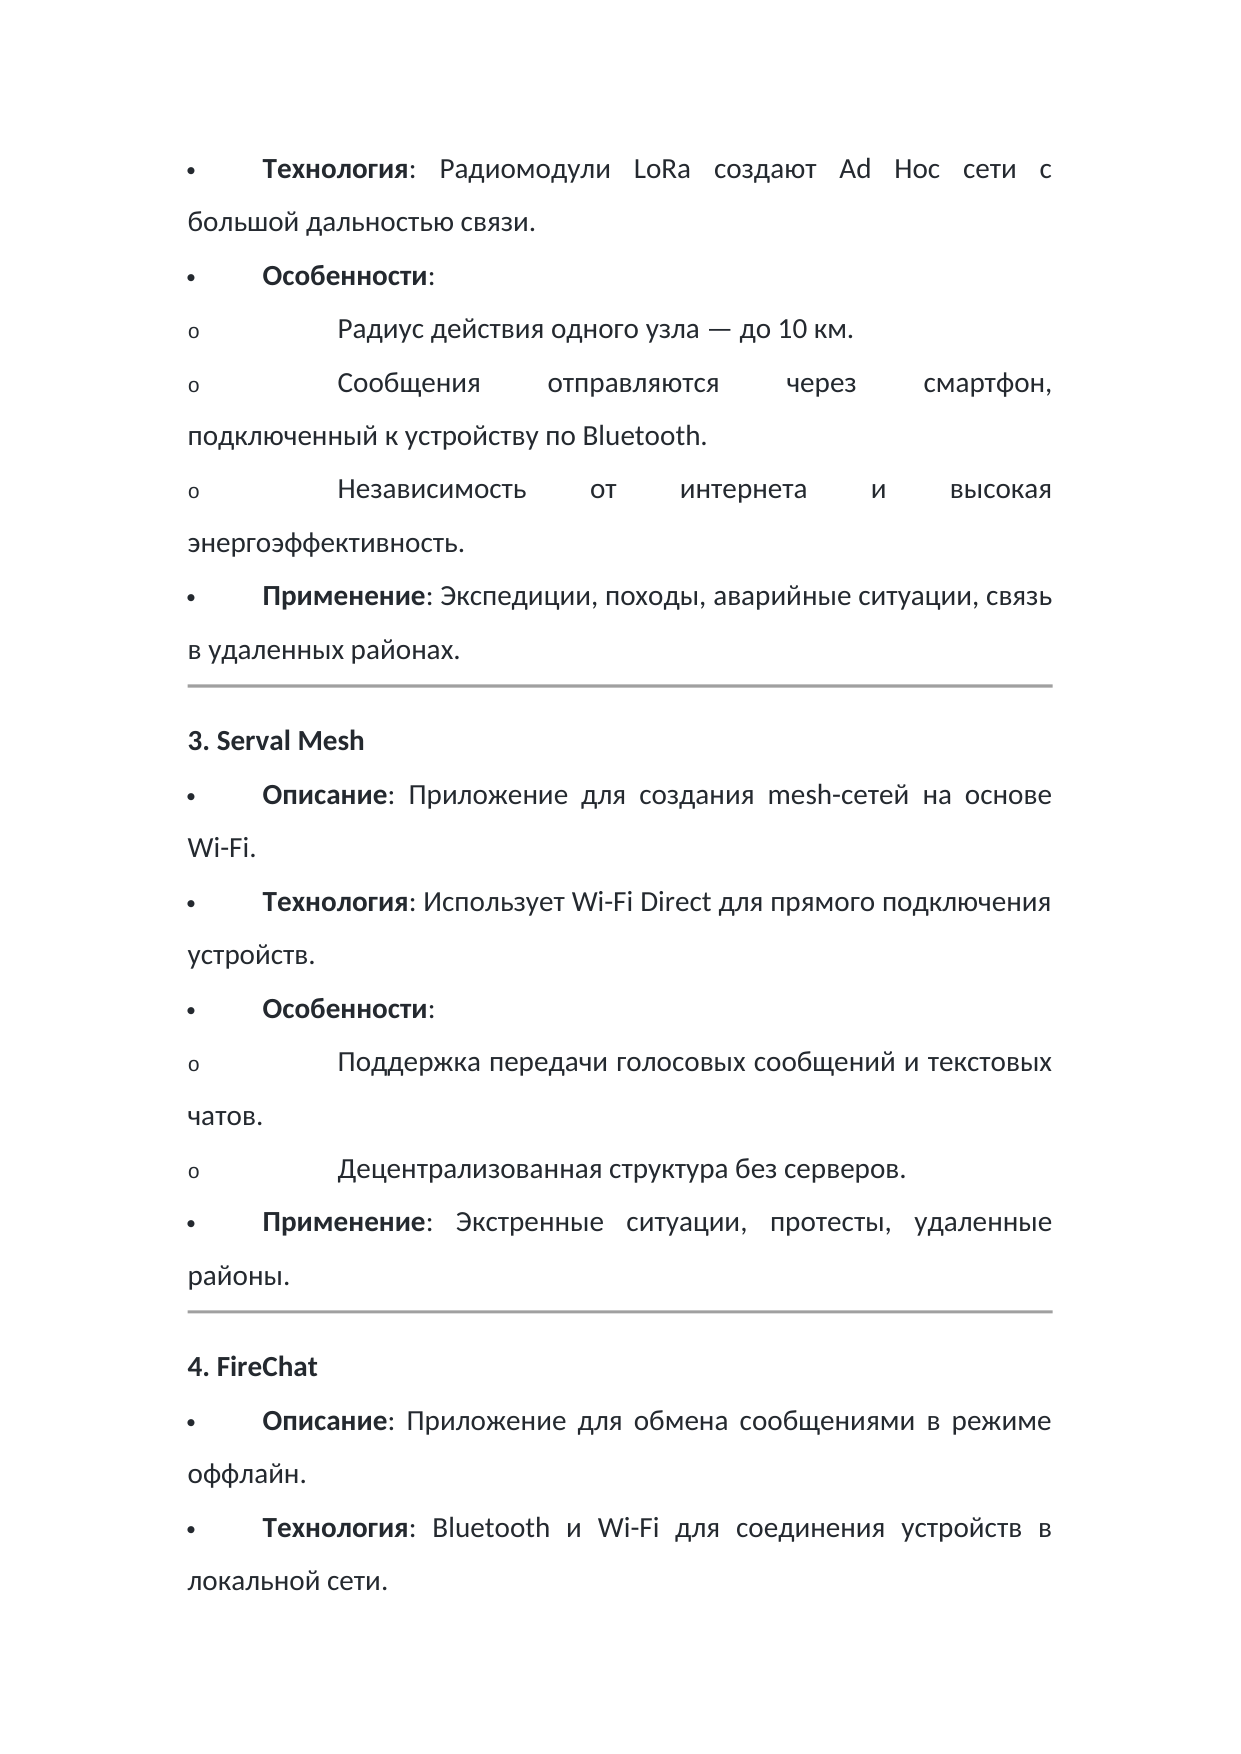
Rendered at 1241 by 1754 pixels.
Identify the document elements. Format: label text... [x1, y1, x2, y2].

list Сообщения отправляются через смартфон, подключенный к устройству по Bluetooth. [187, 364, 1053, 453]
list Применение: Экстренные ситуации, протесты, удаленные районы. [187, 1203, 1053, 1292]
list Технология: Использует Wi-Fi Direct для прямого подключения устройств. [187, 883, 1053, 972]
list Применение: Экспедиции, походы, аварийные ситуации, связь в удаленных районах. [187, 577, 1053, 667]
list Поддержка передачи голосовых сообщений и текстовых чатов. [187, 1043, 1053, 1132]
text 4. FireChat [187, 1348, 1053, 1384]
list Описание: Приложение для обмена сообщениями в режиме оффлайн. [187, 1402, 1053, 1491]
list Особенности: [187, 257, 1053, 292]
list Технология: Bluetooth и Wi-Fi для соединения устройств в локальной сети. [187, 1509, 1053, 1598]
list Децентрализованная структура без серверов. [187, 1150, 1053, 1186]
list Описание: Приложение для создания mesh-сетей на основе Wi-Fi. [187, 776, 1053, 865]
list Радиус действия одного узла — до 10 км. [187, 310, 1053, 346]
list Технология: Радиомодули LoRa создают Ad Hoc сети с большой дальностью связи. [187, 150, 1053, 239]
text 3. Serval Mesh [187, 722, 1053, 758]
list Особенности: [187, 990, 1053, 1025]
list Независимость от интернета и высокая энергоэффективность. [187, 471, 1053, 560]
